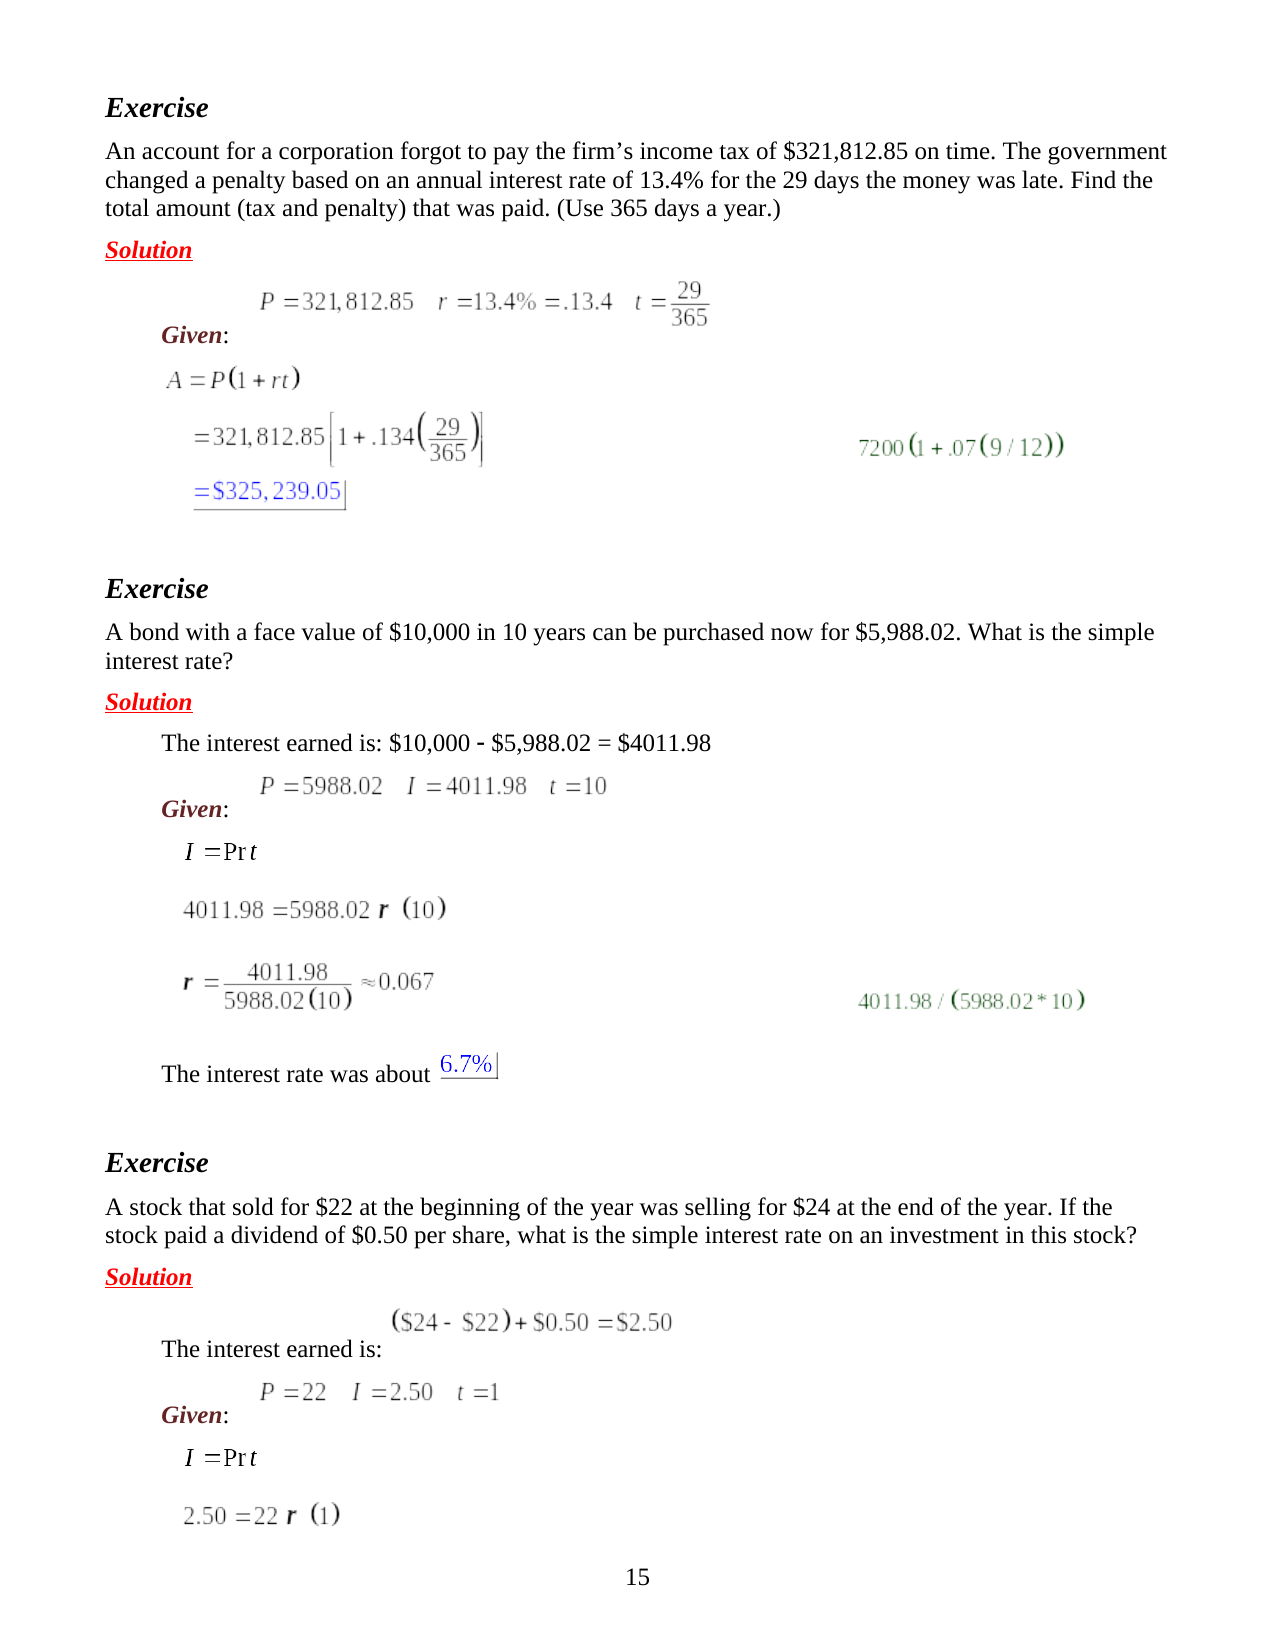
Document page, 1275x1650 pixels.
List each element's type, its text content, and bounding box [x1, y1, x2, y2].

text Solution [105, 687, 1170, 716]
text A bond with a face value of $10,000 in 10 years can be purchased now for $5,988.02. What is the simple interest rate? [105, 617, 1170, 674]
text Given: [161, 1376, 1170, 1429]
text The interest rate was about [161, 1047, 1170, 1088]
text Exercise [105, 1146, 1170, 1179]
text Solution [105, 1262, 1170, 1290]
text Exercise [105, 90, 1170, 123]
text The interest earned is: [161, 1303, 1170, 1363]
text Solution [105, 235, 1170, 263]
text An account for a corporation forgot to pay the firm’s income tax of $321,812.85 on time. The government changed a penalty based on an annual interest rate of 13.4% for the 29 days the money was late. Find the total amount (tax and penalty) that was paid. (Use 365 days a year.) [105, 136, 1170, 222]
text A stock that sold for $22 at the beginning of the year was selling for $24 at the end of the year. If the stock paid a dividend of $0.50 per share, what is the simple interest rate on an investment in this stock? [105, 1192, 1170, 1249]
text Exercise [105, 571, 1170, 604]
text Given: [161, 276, 1170, 349]
text The interest earned is: $10,000 $5,988.02 = $4011.98 [161, 728, 1170, 757]
text Given: [161, 769, 1170, 823]
